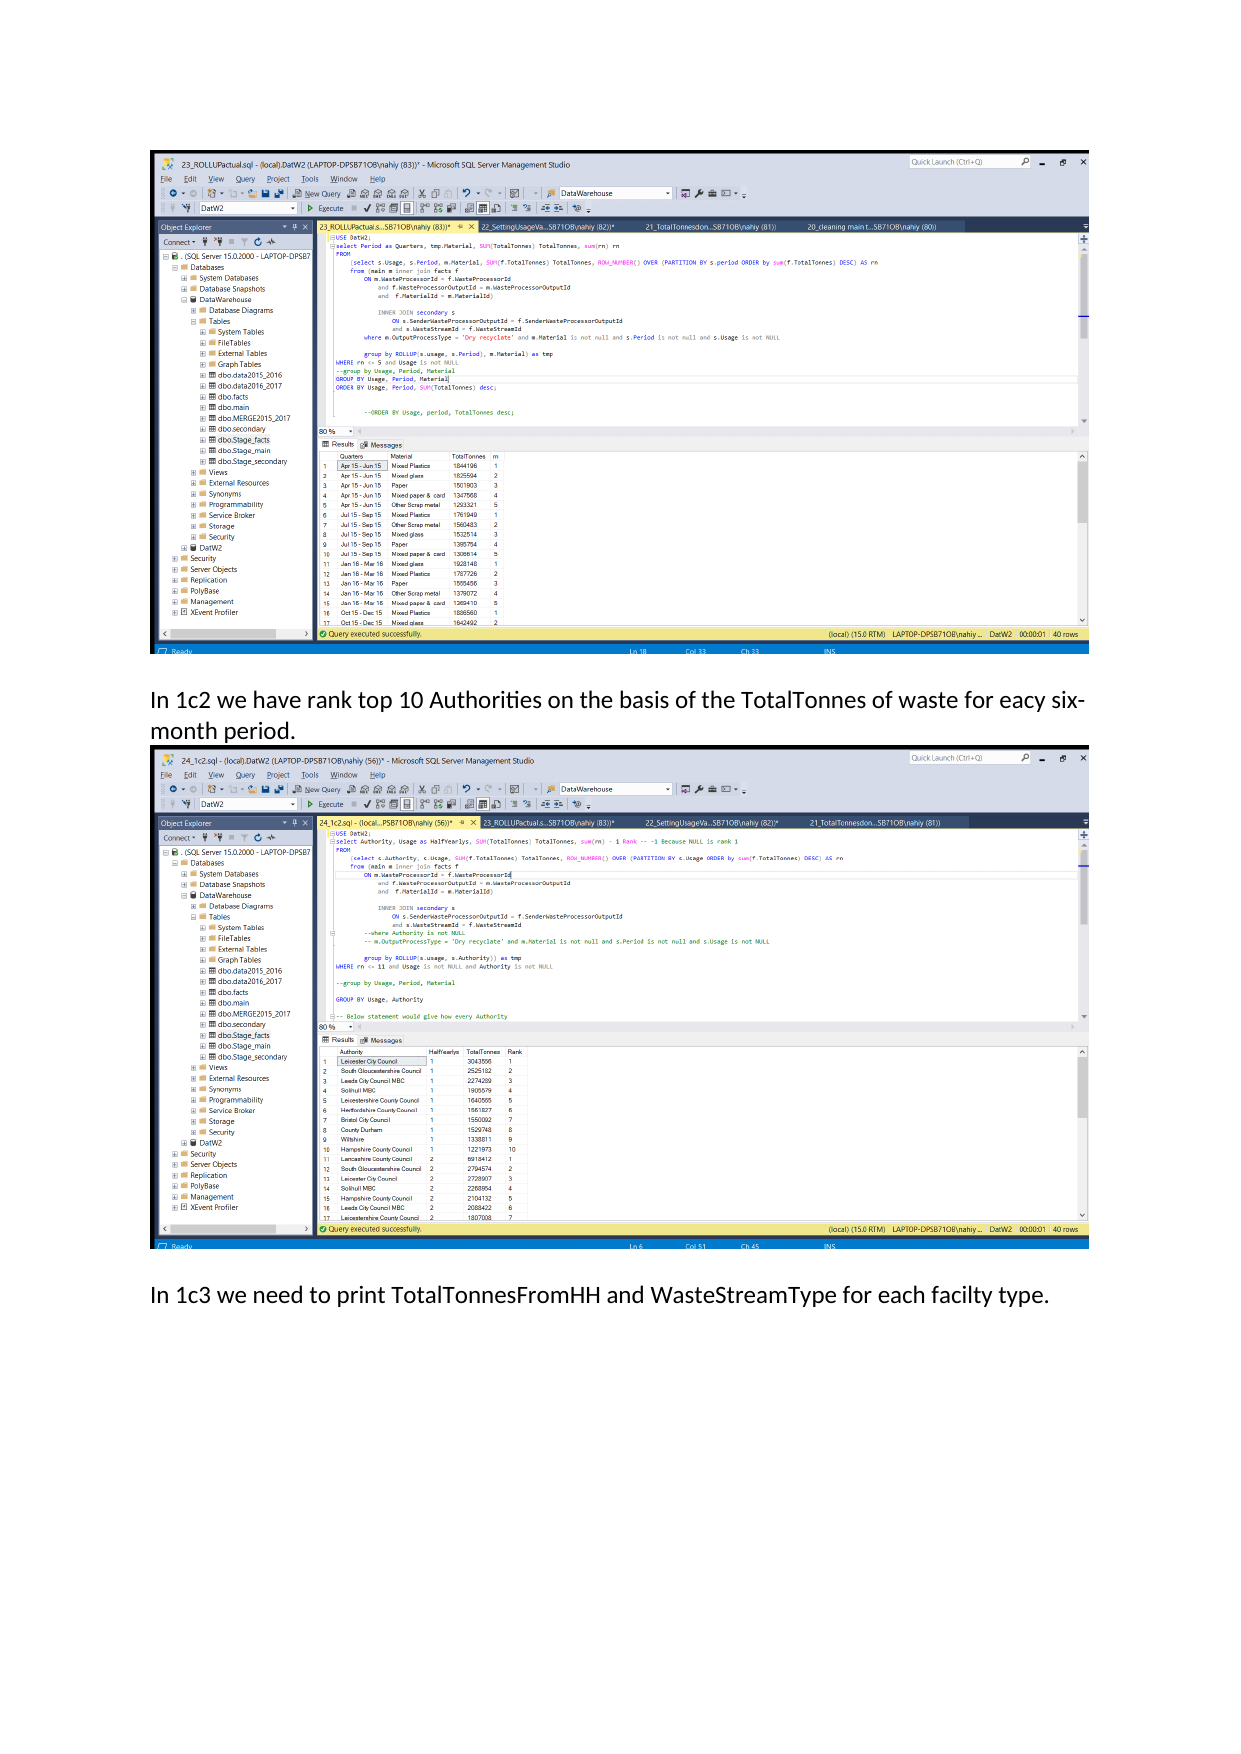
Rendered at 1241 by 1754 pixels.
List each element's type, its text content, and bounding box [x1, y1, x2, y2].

picture [150, 150, 1089, 654]
picture [150, 745, 1089, 1249]
text In 1c2 we have rank top 10 Authorities on the basis of the TotalTonnes of waste for eacy six-month period. [150, 684, 1090, 745]
text In 1c3 we need to print TotalTonnesFromHH and WasteStreamType for each facilty type. [150, 1279, 1090, 1310]
